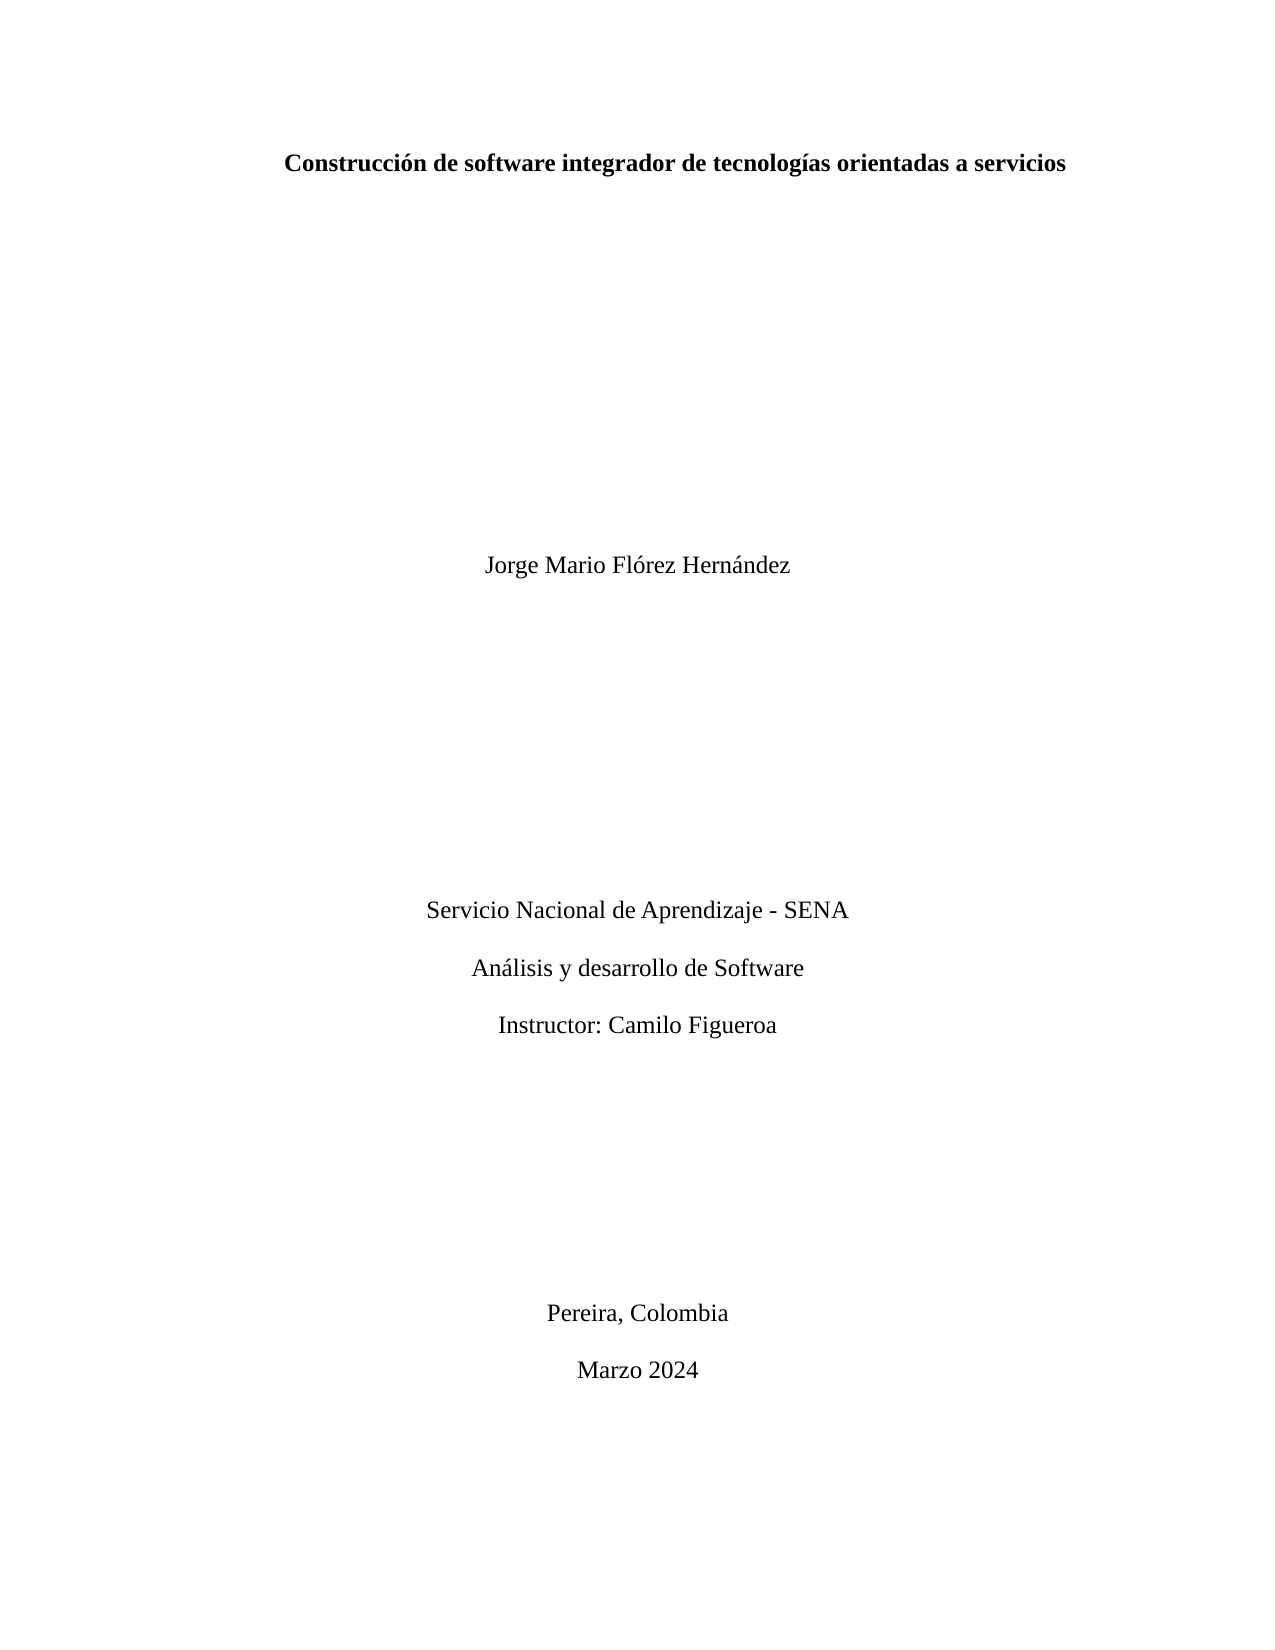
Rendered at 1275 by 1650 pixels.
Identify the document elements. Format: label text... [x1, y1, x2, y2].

text Pereira, Colombia [177, 1298, 1098, 1326]
text Marzo 2024 [177, 1355, 1098, 1384]
text Servicio Nacional de Aprendizaje - SENA [177, 895, 1098, 924]
text Construcción de software integrador de tecnologías orientadas a servicios [251, 148, 1098, 176]
text Análisis y desarrollo de Software [177, 953, 1098, 981]
text Instructor: Camilo Figueroa [177, 1010, 1098, 1039]
text Jorge Mario Flórez Hernández [177, 550, 1098, 579]
